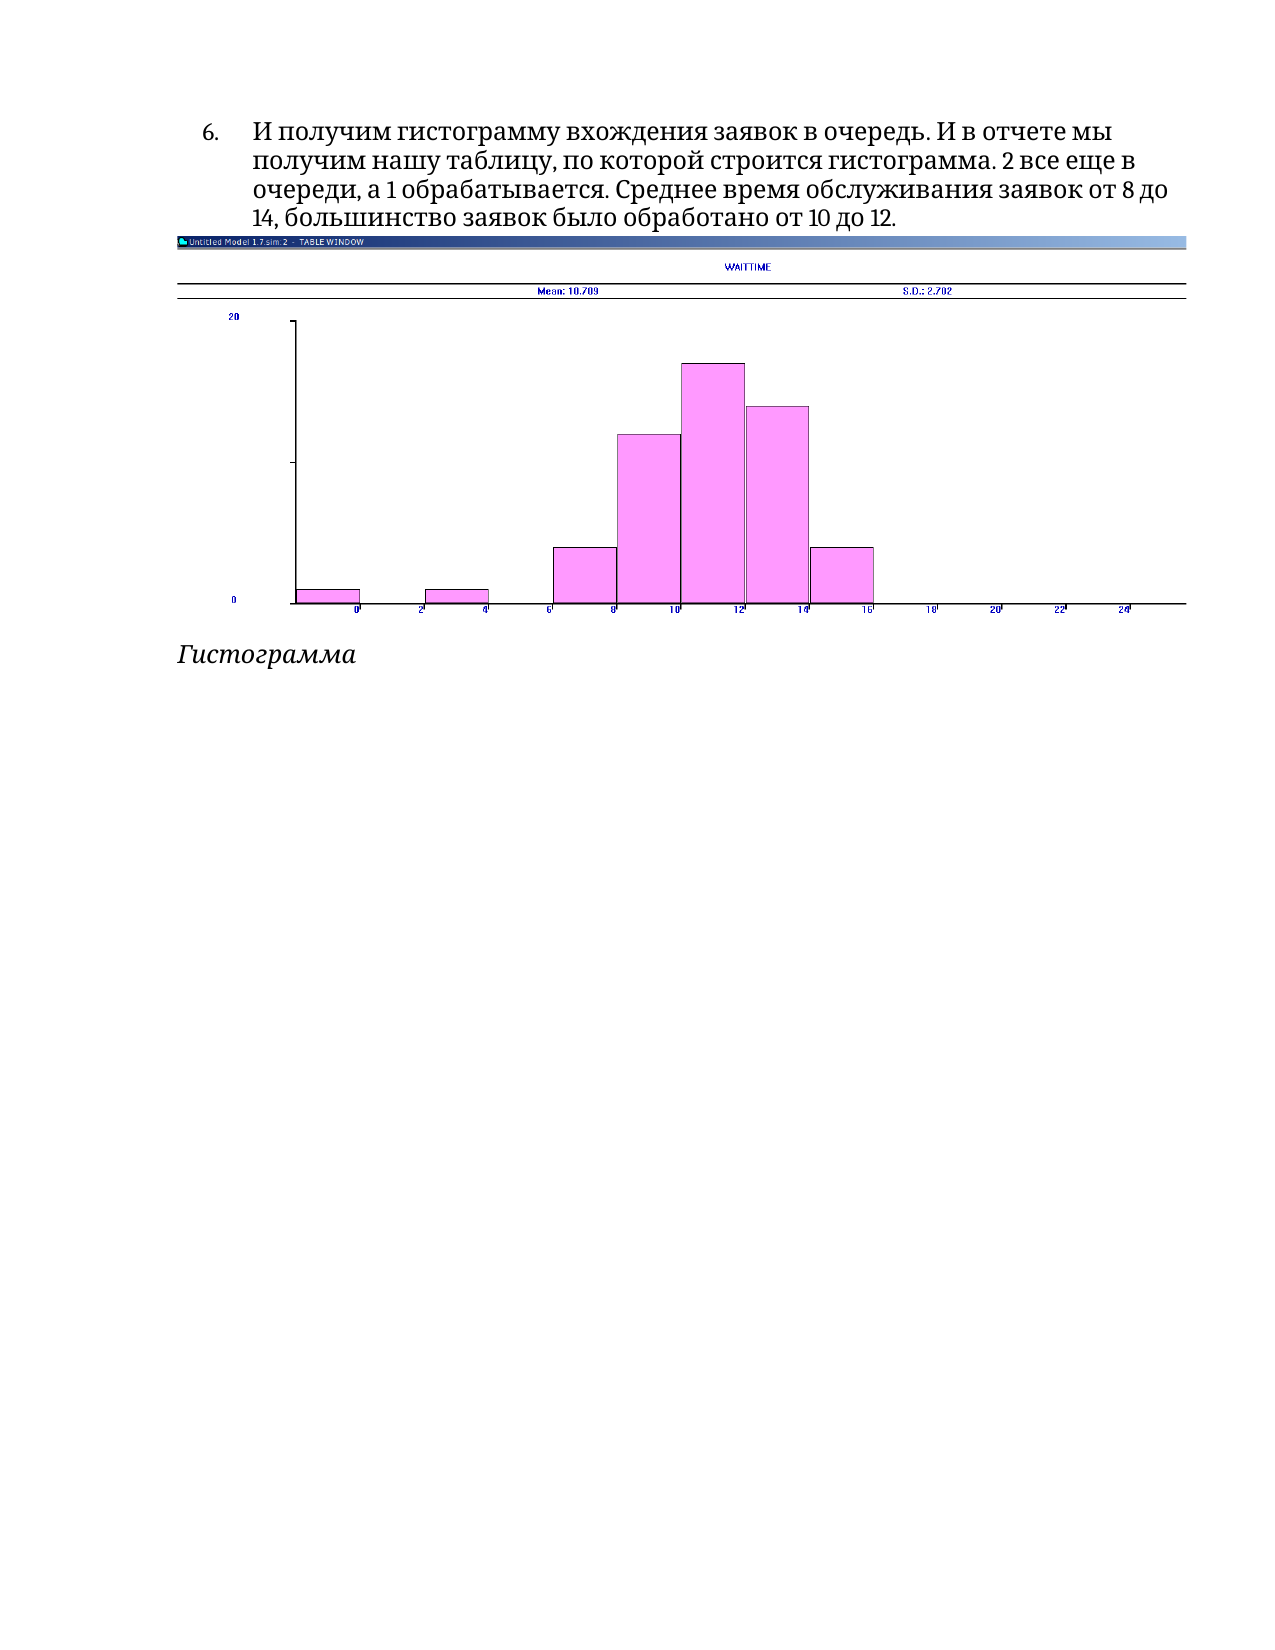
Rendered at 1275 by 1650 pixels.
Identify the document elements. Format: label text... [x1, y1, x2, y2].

text Гистограмма [177, 641, 1186, 670]
picture [177, 236, 1187, 621]
list И получим гистограмму вхождения заявок в очередь. И в отчете мы получим нашу таблицу, по которой строится гистограмма. 2 все еще в очереди, а 1 обрабатывается. Среднее время обслуживания заявок от 8 до 14, большинство заявок было обработано от 10 до 12. [202, 118, 1186, 233]
